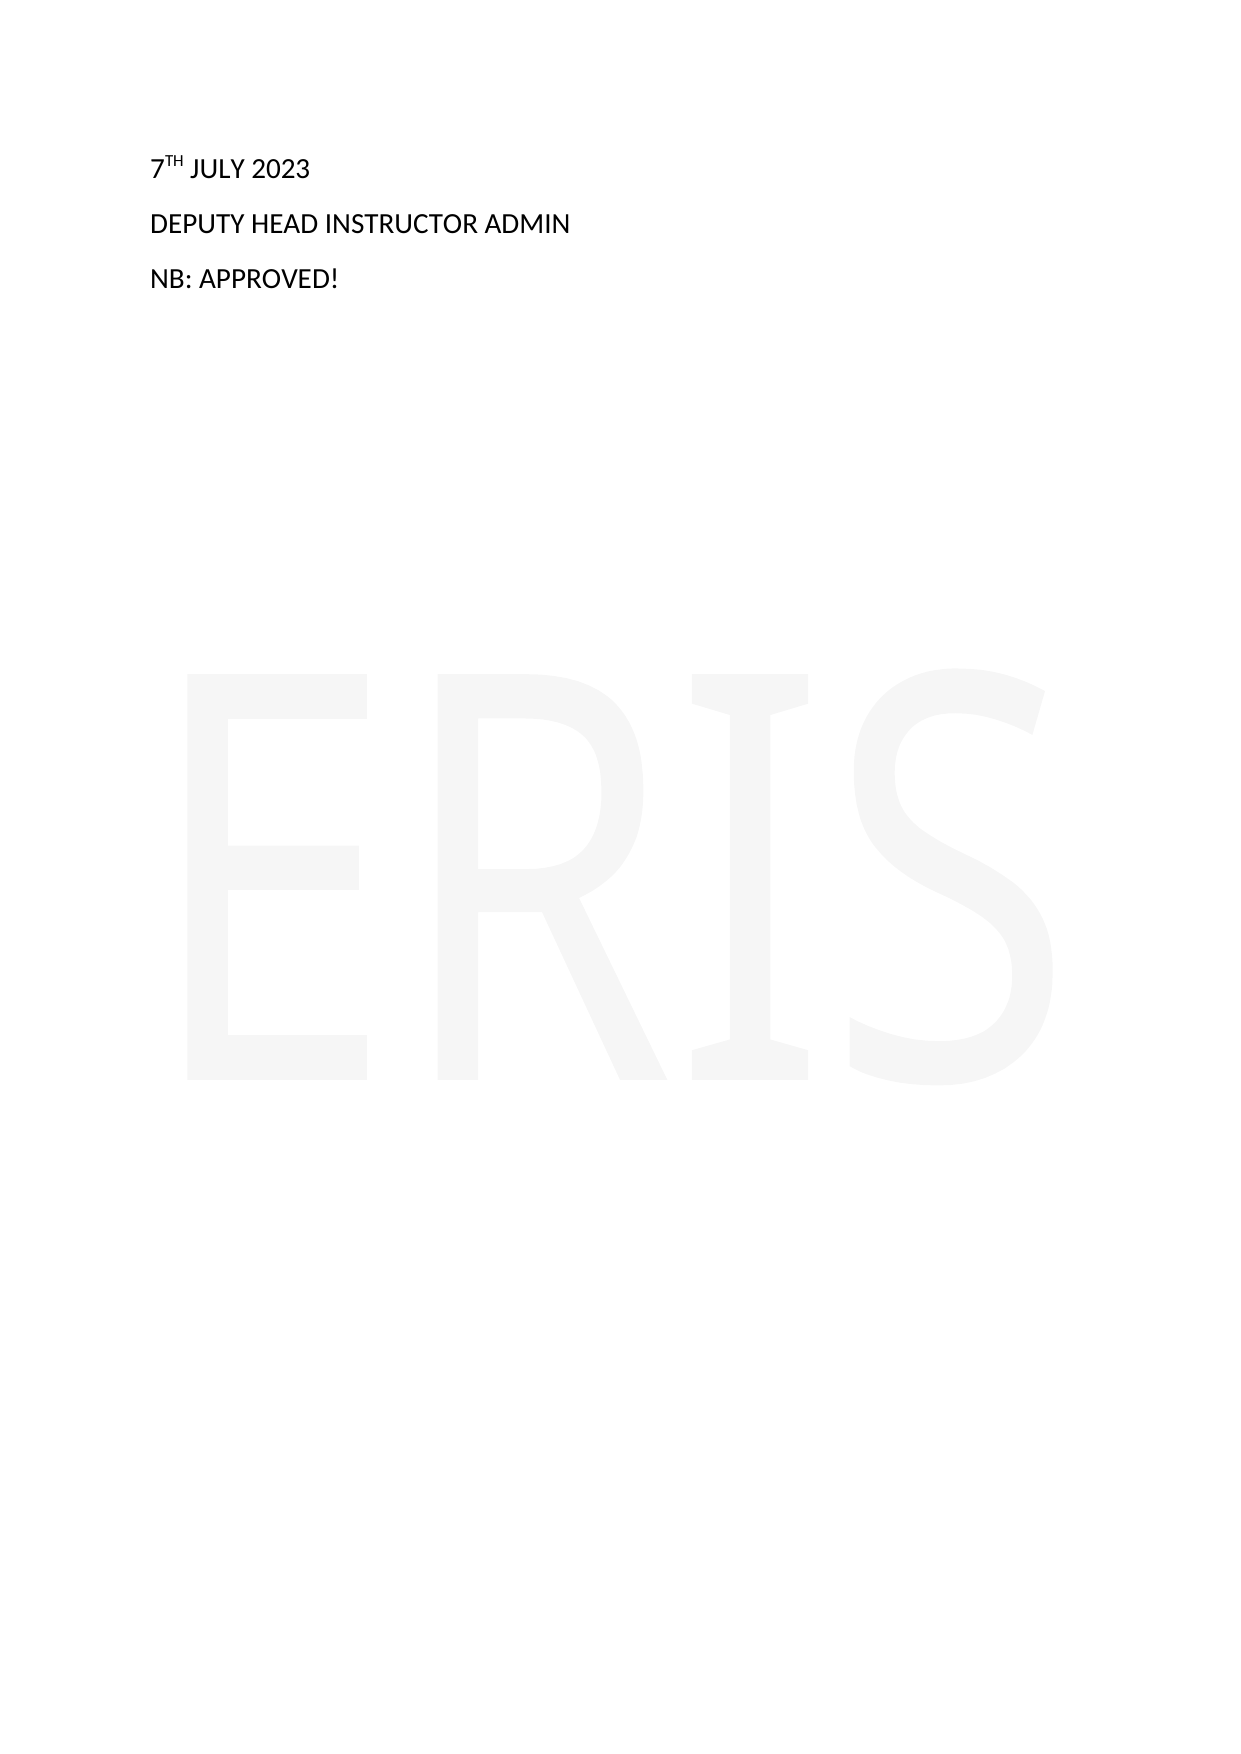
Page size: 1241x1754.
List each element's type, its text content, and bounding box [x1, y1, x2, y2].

text DEPUTY HEAD INSTRUCTOR ADMIN [150, 205, 1090, 241]
text 7TH JULY 2023 [150, 150, 1090, 186]
text NB: APPROVED! [150, 260, 1090, 296]
